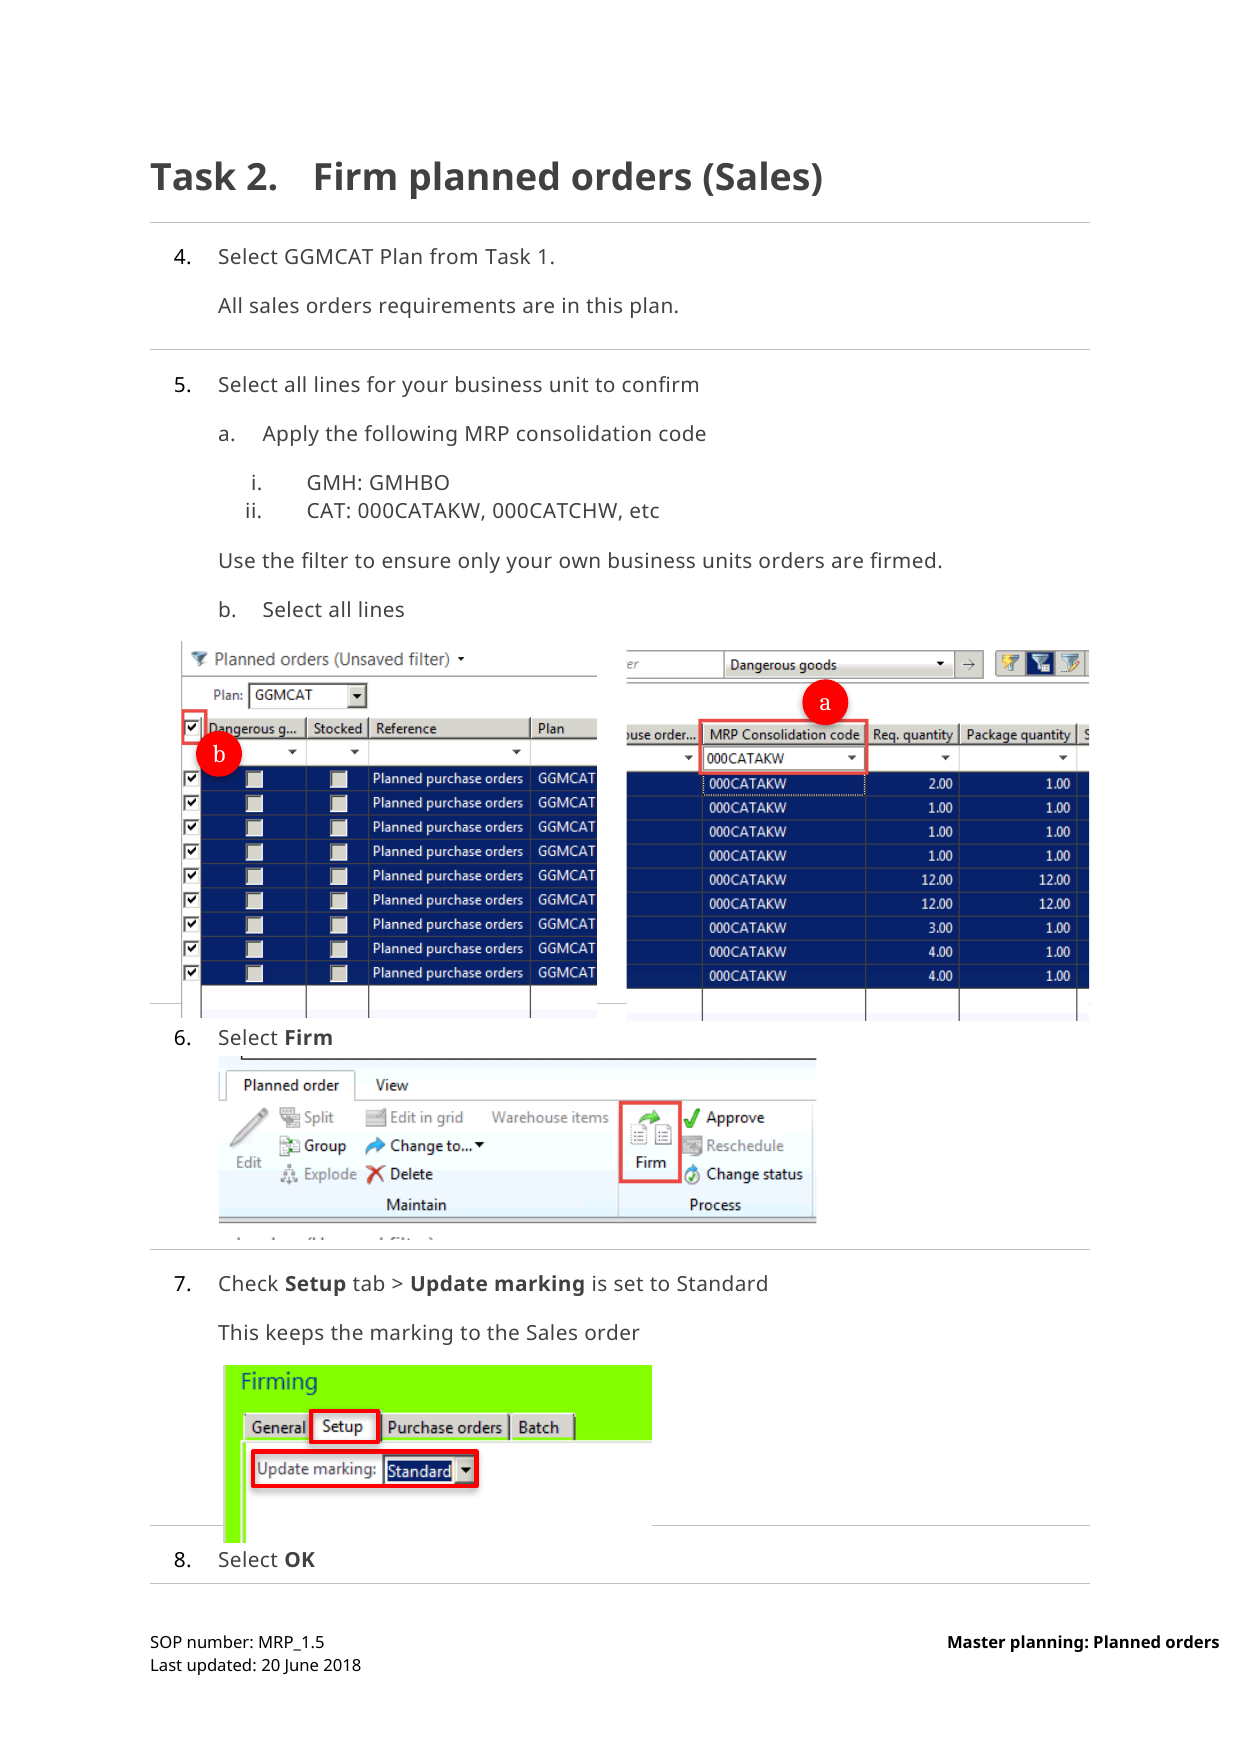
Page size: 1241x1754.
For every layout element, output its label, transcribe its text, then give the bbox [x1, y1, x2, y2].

table_header Select GGMCAT Plan from Task 1. All sales orders requirements are in this plan. [150, 223, 1090, 349]
text Firm planned orders (Sales) [150, 150, 1169, 201]
picture [626, 648, 1090, 1021]
table_cell Select Firm [150, 1004, 1090, 1248]
picture [181, 641, 597, 1018]
table_cell Select OK [150, 1526, 1090, 1582]
picture [223, 1365, 652, 1543]
table_cell Select all lines for your business unit to confirm Apply the following MRP consolidation code GMH: GMHBO CAT: 000CATAKW, 000CATCHW, etc Use the filter to ensure only your own business units orders are firmed. Select all lines [150, 350, 1090, 1003]
picture [218, 1056, 817, 1240]
table_cell Check Setup tab > Update marking is set to Standard This keeps the marking to the Sales order [150, 1250, 1090, 1525]
